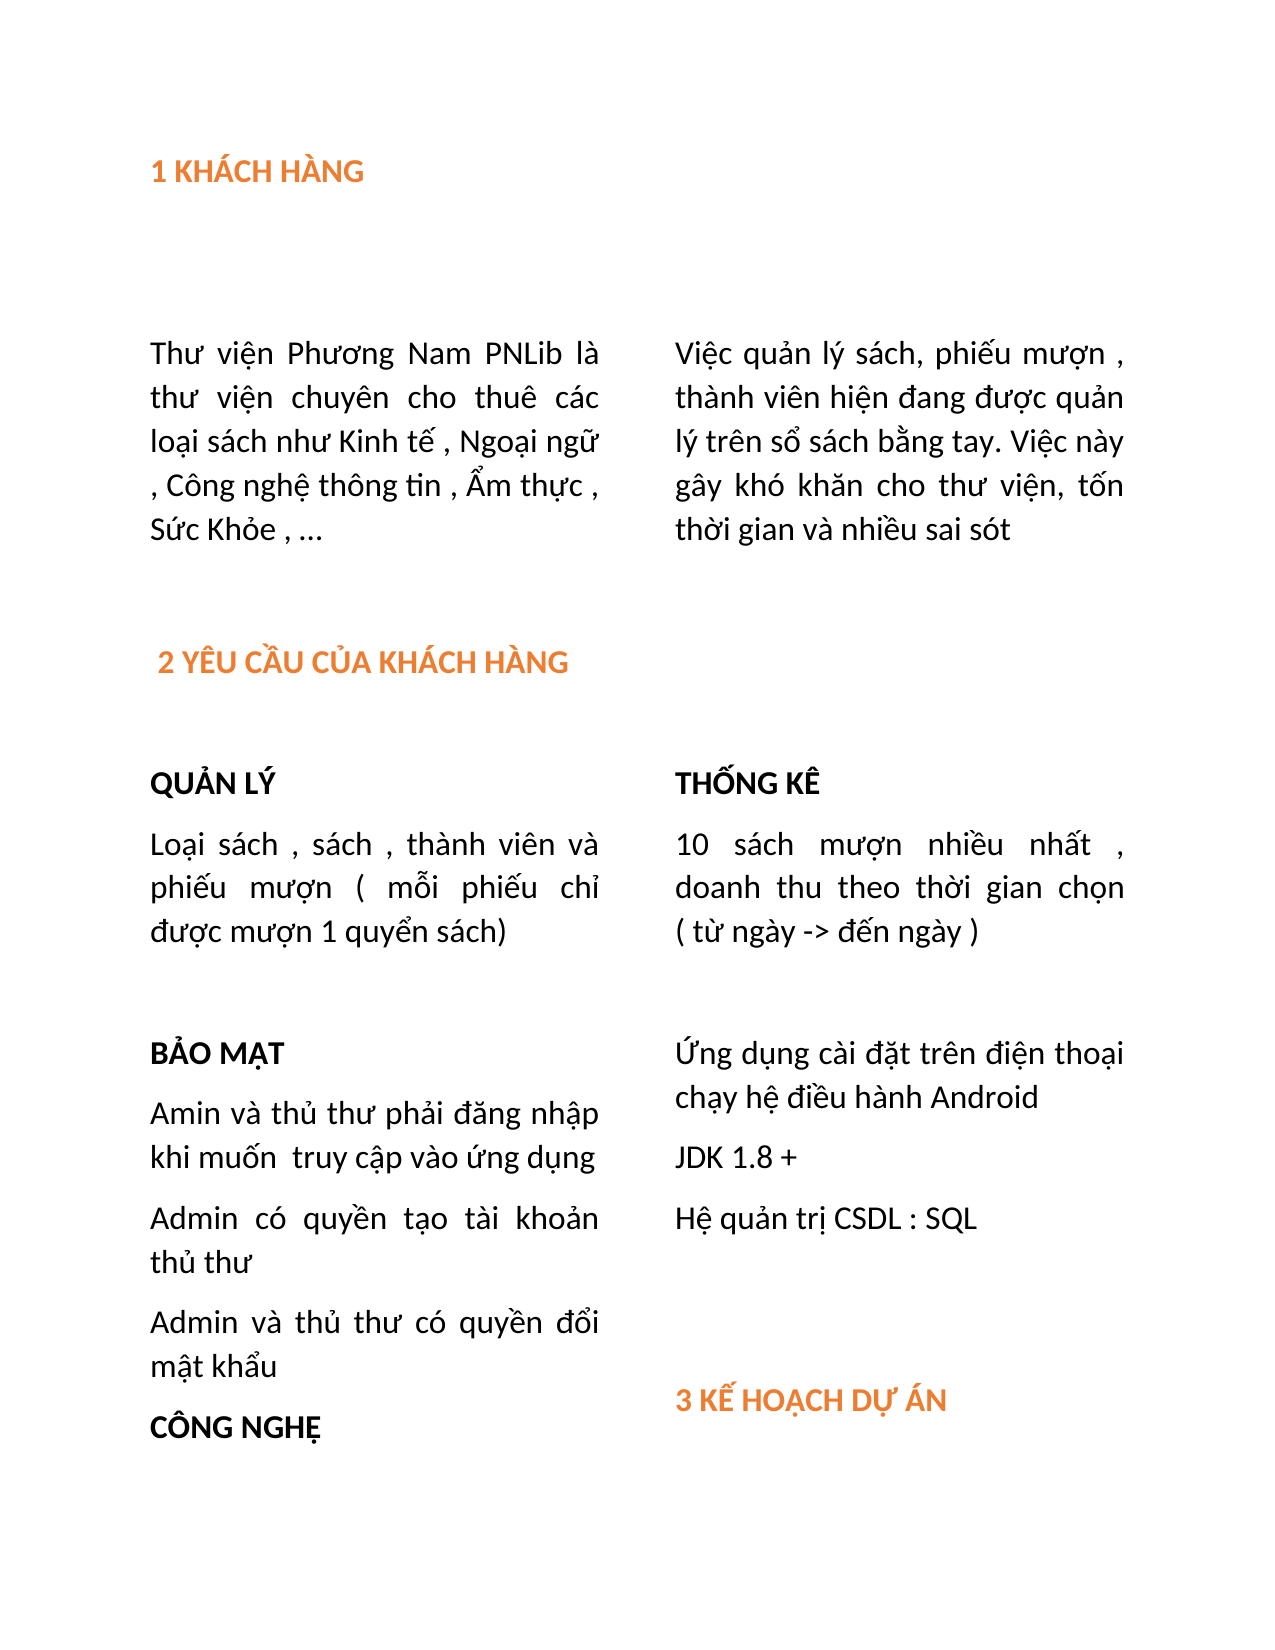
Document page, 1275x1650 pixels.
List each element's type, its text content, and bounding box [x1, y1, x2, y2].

text JDK 1.8 + [675, 1136, 1125, 1177]
text 2 YÊU CẦU CỦA KHÁCH HÀNG [150, 641, 1125, 681]
text 3 KẾ HOẠCH DỰ ÁN [675, 1379, 1125, 1419]
text BẢO MẬT [150, 1032, 600, 1072]
text Hệ quản trị CSDL : SQL [675, 1197, 1125, 1238]
text 10 sách mượn nhiều nhất , doanh thu theo thời gian chọn ( từ ngày -> đến ngày ) [675, 823, 1125, 951]
text THỐNG KÊ [675, 762, 1125, 803]
text QUẢN LÝ [150, 762, 600, 803]
text Amin và thủ thư phải đăng nhập khi muốn truy cập vào ứng dụng [150, 1092, 600, 1177]
text CÔNG NGHỆ [150, 1406, 600, 1447]
text Thư viện Phương Nam PNLib là thư viện chuyên cho thuê các loại sách như Kinh tế , Ngoại ngữ , Công nghệ thông tin , Ẩm thực , Sức Khỏe , … [150, 332, 600, 548]
text Loại sách , sách , thành viên và phiếu mượn ( mỗi phiếu chỉ được mượn 1 quyển sách) [150, 823, 600, 951]
text Ứng dụng cài đặt trên điện thoại chạy hệ điều hành Android [675, 1032, 1125, 1116]
text Admin và thủ thư có quyền đổi mật khẩu [150, 1302, 600, 1386]
text Admin có quyền tạo tài khoản thủ thư [150, 1197, 600, 1282]
text 1 KHÁCH HÀNG [150, 150, 637, 191]
text Việc quản lý sách, phiếu mượn , thành viên hiện đang được quản lý trên sổ sách bằng tay. Việc này gây khó khăn cho thư viện, tốn thời gian và nhiều sai sót [675, 332, 1125, 548]
